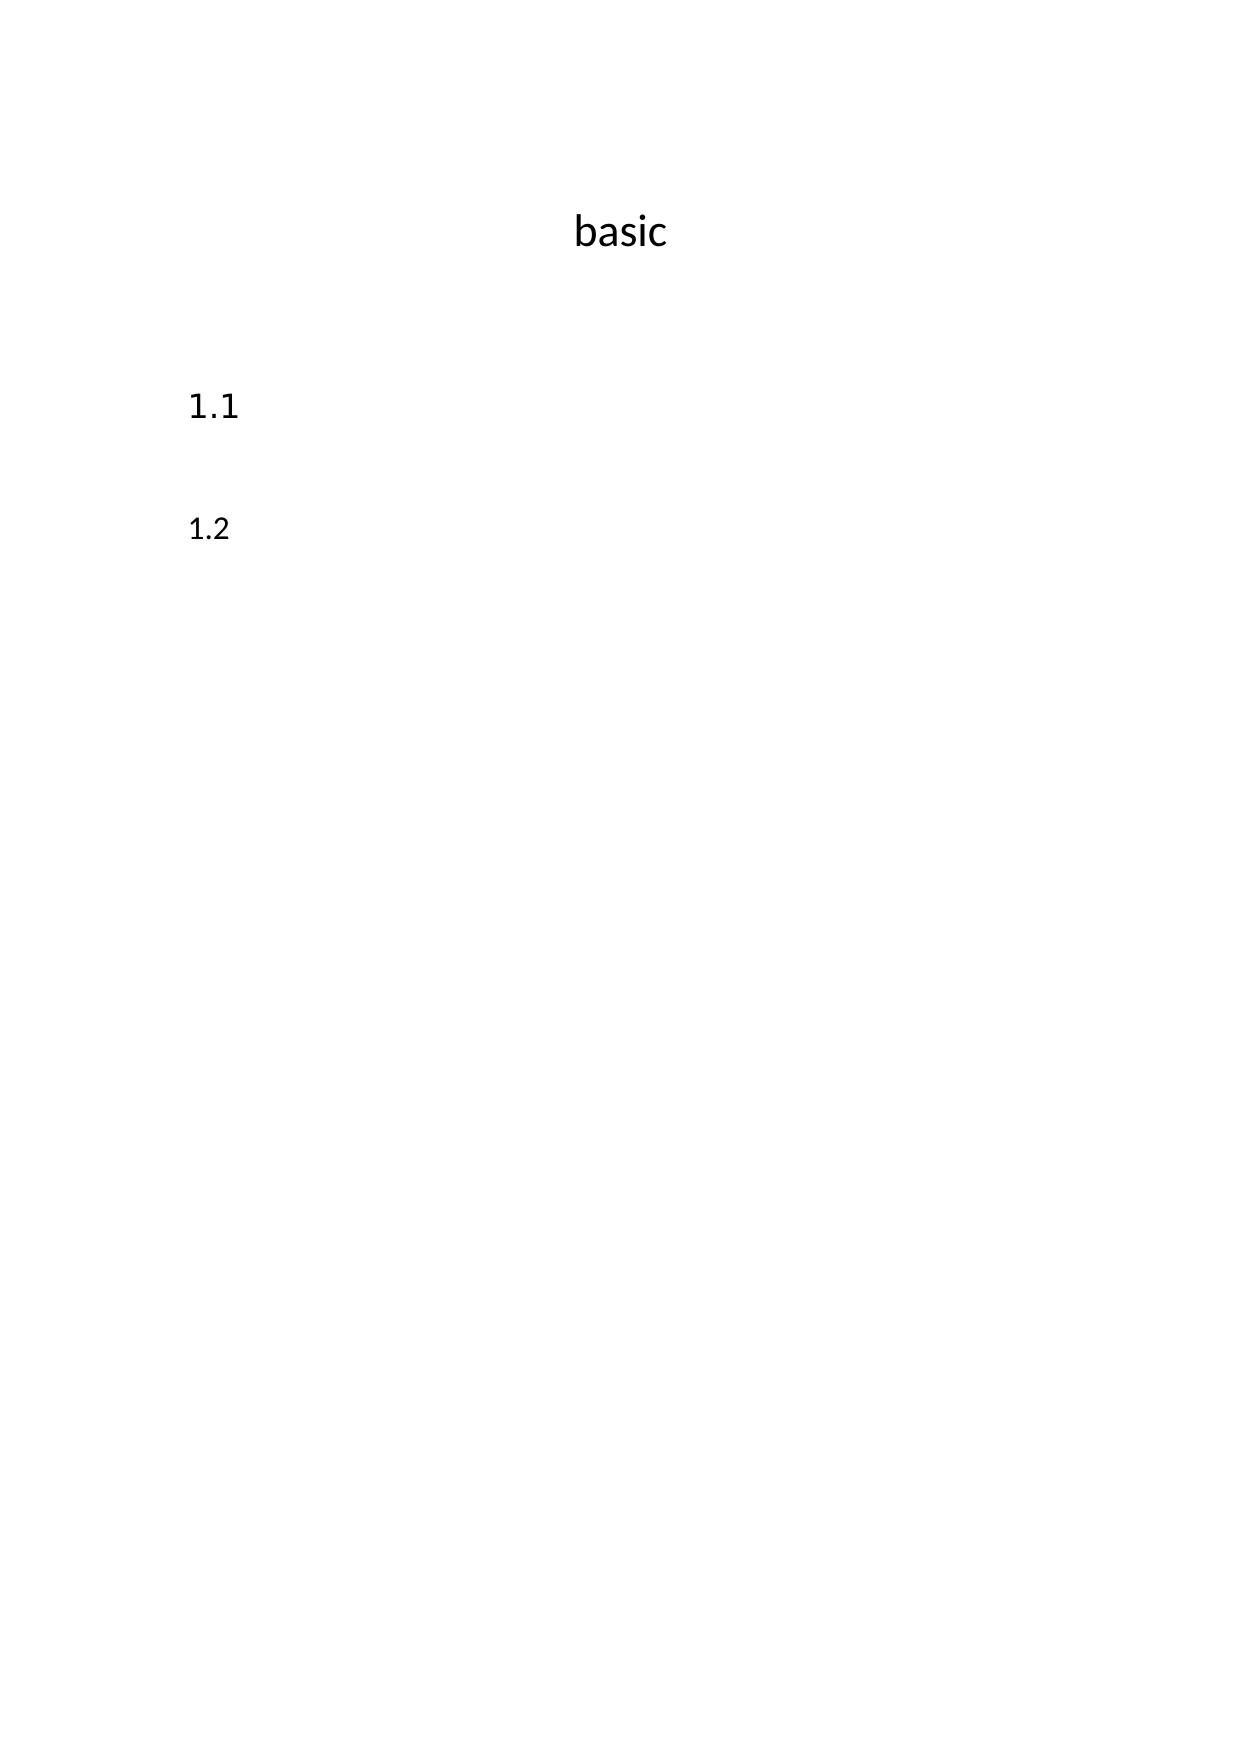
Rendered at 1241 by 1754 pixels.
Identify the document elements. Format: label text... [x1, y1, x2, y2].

subtitle 1.2 [187, 495, 1053, 560]
subtitle 1.1 [187, 375, 1053, 440]
subtitle basic [187, 197, 1053, 262]
